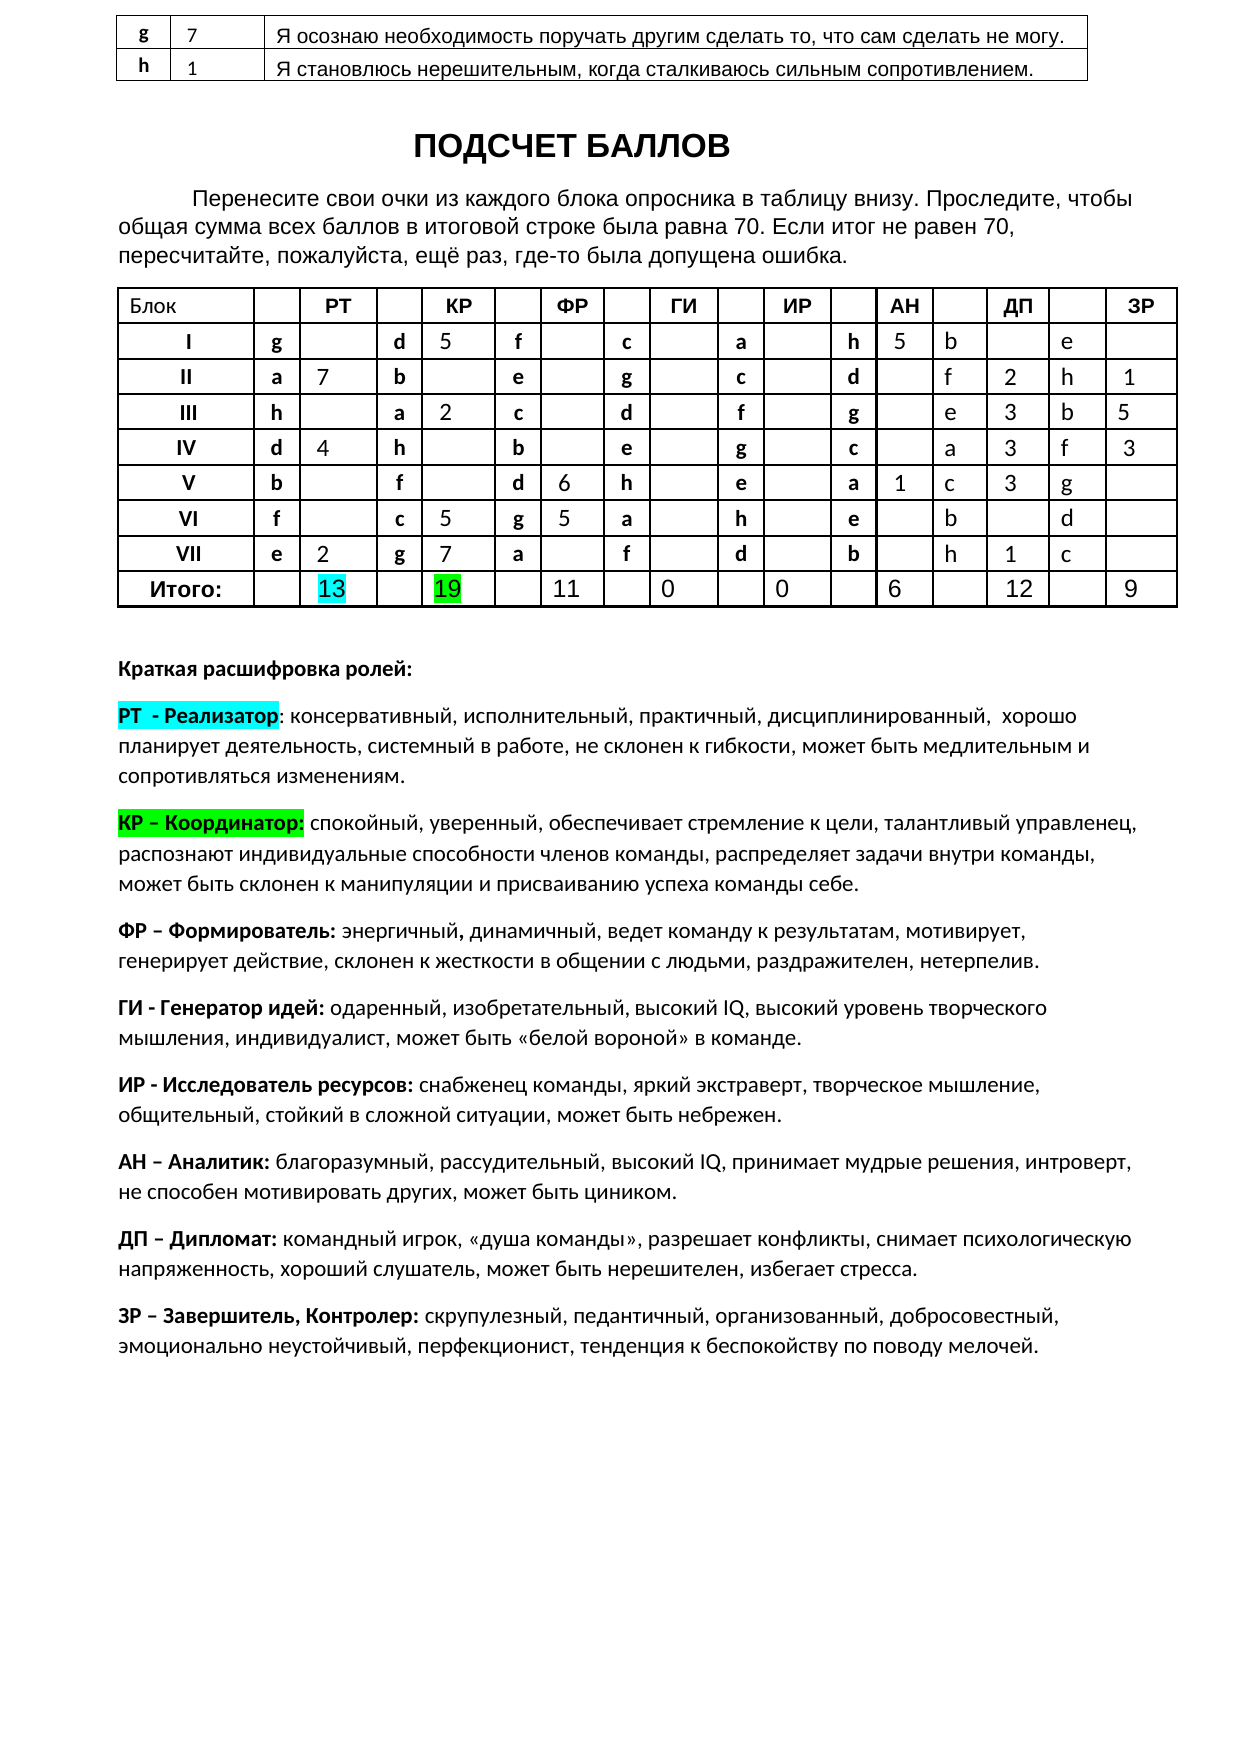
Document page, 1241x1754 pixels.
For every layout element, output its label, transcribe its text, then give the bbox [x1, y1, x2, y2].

table_cell h [719, 501, 763, 534]
table_cell 5 [878, 324, 932, 357]
table_header [832, 289, 875, 322]
table_cell 5 [1107, 395, 1176, 428]
table_cell e [832, 501, 875, 534]
table_header [378, 289, 421, 322]
table_cell Итого: [119, 572, 253, 605]
table_cell g [1050, 466, 1105, 499]
table_cell 7 [301, 360, 376, 393]
table_cell [542, 395, 603, 428]
table_header ЗР [1107, 289, 1176, 322]
table_cell [542, 360, 603, 393]
table_cell III [119, 395, 253, 428]
table_cell [765, 501, 830, 534]
table_cell [651, 430, 717, 464]
text ГИ - Генератор идей: одаренный, изобретательный, высокий IQ, высокий уровень творческого мышления, индивидуалист, может быть «белой вороной» в команде. [118, 993, 1137, 1051]
table_cell b [832, 537, 875, 570]
table_header КР [423, 289, 494, 322]
table_cell a [378, 395, 421, 428]
table_cell b [255, 466, 299, 499]
table_cell f [378, 466, 421, 499]
table_cell f [1050, 430, 1105, 464]
table_cell [542, 537, 603, 570]
text Перенесите свои очки из каждого блока опросника в таблицу внизу. Проследите, чтобы общая сумма всех баллов в итоговой строке была равна 70. Если итог не равен 70, пересчитайте, пожалуйста, ещё раз, где-то была допущена ошибка. [118, 185, 1137, 268]
table_cell 1 [988, 537, 1048, 570]
table_cell 3 [988, 430, 1048, 464]
table_cell 1 [171, 49, 264, 80]
table_cell g [378, 537, 421, 570]
table_cell 5 [423, 324, 494, 357]
table_cell [878, 360, 932, 393]
table_cell h [117, 49, 170, 80]
table_cell e [1050, 324, 1105, 357]
table_cell g [719, 430, 763, 464]
table_cell b [1050, 395, 1105, 428]
table_cell [1107, 501, 1176, 534]
table_cell [719, 572, 763, 605]
table_cell [878, 537, 932, 570]
table_cell 11 [542, 572, 603, 605]
table_cell h [605, 466, 649, 499]
table_cell 3 [988, 466, 1048, 499]
table_cell [378, 572, 421, 605]
table_header ДП [988, 289, 1048, 322]
table_cell g [832, 395, 875, 428]
table_header [255, 289, 299, 322]
table_cell [301, 324, 376, 357]
table_cell [605, 572, 649, 605]
table_cell [496, 572, 540, 605]
table_cell 6 [542, 466, 603, 499]
table_cell 6 [878, 572, 932, 605]
table_cell e [605, 430, 649, 464]
table_cell V [119, 466, 253, 499]
table_cell 3 [988, 395, 1048, 428]
table_cell 4 [301, 430, 376, 464]
table_header ИР [765, 289, 830, 322]
table_cell c [605, 324, 649, 357]
table_cell c [832, 430, 875, 464]
table_cell 12 [988, 572, 1048, 605]
table_cell [878, 501, 932, 534]
table_cell [765, 537, 830, 570]
table_cell f [605, 537, 649, 570]
table_header [496, 289, 540, 322]
table_header [1050, 289, 1105, 322]
table_cell [765, 395, 830, 428]
table_cell c [934, 466, 986, 499]
table_cell Я осознаю необходимость поручать другим сделать то, что сам сделать не могу. [265, 16, 1087, 48]
table_cell [1107, 466, 1176, 499]
table_cell 1 [1107, 360, 1176, 393]
table_cell 9 [1107, 572, 1176, 605]
table_cell [651, 360, 717, 393]
table_cell b [378, 360, 421, 393]
table_cell [832, 572, 875, 605]
table_cell d [605, 395, 649, 428]
table_cell g [605, 360, 649, 393]
table_cell d [719, 537, 763, 570]
table_cell [255, 572, 299, 605]
table_cell f [255, 501, 299, 534]
table_cell VI [119, 501, 253, 534]
table_cell I [119, 324, 253, 357]
table_cell [423, 466, 494, 499]
table_cell [423, 360, 494, 393]
text ФР – Формирователь: энергичный, динамичный, ведет команду к результатам, мотивирует, генерирует действие, склонен к жесткости в общении с людьми, раздражителен, нетерпелив. [118, 916, 1137, 974]
table_cell b [496, 430, 540, 464]
table_cell Я становлюсь нерешительным, когда сталкиваюсь сильным сопротивлением. [265, 49, 1087, 80]
table_cell e [255, 537, 299, 570]
table_cell c [378, 501, 421, 534]
table_header [934, 289, 986, 322]
table_cell 3 [1107, 430, 1176, 464]
table_cell f [934, 360, 986, 393]
table_header РТ [301, 289, 376, 322]
table_cell [542, 430, 603, 464]
table_cell c [1050, 537, 1105, 570]
table_header [719, 289, 763, 322]
text ИР - Исследователь ресурсов: снабженец команды, яркий экстраверт, творческое мышление, общительный, стойкий в сложной ситуации, может быть небрежен. [118, 1070, 1137, 1128]
table_cell [651, 466, 717, 499]
table_cell [423, 430, 494, 464]
table_cell 2 [301, 537, 376, 570]
table_cell [878, 395, 932, 428]
table_cell g [255, 324, 299, 357]
table_cell d [1050, 501, 1105, 534]
table_cell h [1050, 360, 1105, 393]
table_cell e [496, 360, 540, 393]
table_cell [651, 395, 717, 428]
table_cell [301, 501, 376, 534]
table_cell 7 [423, 537, 494, 570]
table_cell 0 [765, 572, 830, 605]
table_cell d [832, 360, 875, 393]
table_cell h [378, 430, 421, 464]
table_cell b [934, 324, 986, 357]
table_cell a [934, 430, 986, 464]
table_cell [542, 324, 603, 357]
table_cell [765, 360, 830, 393]
table_cell c [496, 395, 540, 428]
table_cell g [117, 16, 170, 48]
table_cell d [378, 324, 421, 357]
table_cell 7 [171, 16, 264, 48]
table_cell 2 [988, 360, 1048, 393]
table_cell VII [119, 537, 253, 570]
table_cell IV [119, 430, 253, 464]
table_cell h [255, 395, 299, 428]
table_cell [765, 324, 830, 357]
table_cell [1107, 537, 1176, 570]
table_cell f [719, 395, 763, 428]
table_cell [651, 501, 717, 534]
table_cell 19 [423, 572, 494, 605]
text ПОДСЧЕТ БАЛЛОВ [118, 127, 1137, 165]
table_cell a [605, 501, 649, 534]
table_cell g [496, 501, 540, 534]
table_cell h [832, 324, 875, 357]
table_cell [651, 537, 717, 570]
table_cell a [496, 537, 540, 570]
text ЗР – Завершитель, Контролер: скрупулезный, педантичный, организованный, добросовестный, эмоционально неустойчивый, перфекционист, тенденция к беспокойству по поводу мелочей. [118, 1301, 1137, 1359]
table_cell d [255, 430, 299, 464]
table_header АН [878, 289, 932, 322]
table_header ФР [542, 289, 603, 322]
text ДП – Дипломат: командный игрок, «душа команды», разрешает конфликты, снимает психологическую напряженность, хороший слушатель, может быть нерешителен, избегает стресса. [118, 1224, 1137, 1282]
table_cell [878, 430, 932, 464]
table_cell c [719, 360, 763, 393]
table_cell [988, 324, 1048, 357]
table_header ГИ [651, 289, 717, 322]
table_cell [934, 572, 986, 605]
text Краткая расшифровка ролей: [118, 654, 1137, 682]
table_cell a [832, 466, 875, 499]
text КР – Координатор: спокойный, уверенный, обеспечивает стремление к цели, талантливый управленец, распознают индивидуальные способности членов команды, распределяет задачи внутри команды, может быть склонен к манипуляции и присваиванию успеха команды себе. [118, 808, 1137, 897]
table_cell h [934, 537, 986, 570]
table_header [605, 289, 649, 322]
table_cell [1107, 324, 1176, 357]
text РТ - Реализатор: консервативный, исполнительный, практичный, дисциплинированный, хорошо планирует деятельность, системный в работе, не склонен к гибкости, может быть медлительным и сопротивляться изменениям. [118, 701, 1137, 790]
table_cell f [496, 324, 540, 357]
table_cell [1050, 572, 1105, 605]
table_cell 2 [423, 395, 494, 428]
table_cell [301, 466, 376, 499]
table_cell d [496, 466, 540, 499]
table_cell 0 [651, 572, 717, 605]
table_cell a [719, 324, 763, 357]
table_cell 5 [542, 501, 603, 534]
table_cell 13 [301, 572, 376, 605]
table_cell [765, 466, 830, 499]
table_cell [651, 324, 717, 357]
table_cell 5 [423, 501, 494, 534]
text АН – Аналитик: благоразумный, рассудительный, высокий IQ, принимает мудрые решения, интроверт, не способен мотивировать других, может быть циником. [118, 1147, 1137, 1205]
table_cell II [119, 360, 253, 393]
table_cell [988, 501, 1048, 534]
table_cell [301, 395, 376, 428]
table_cell [765, 430, 830, 464]
table_header Блок [119, 289, 253, 322]
table_cell 1 [878, 466, 932, 499]
table_cell a [255, 360, 299, 393]
table_cell e [934, 395, 986, 428]
table_cell e [719, 466, 763, 499]
table_cell b [934, 501, 986, 534]
